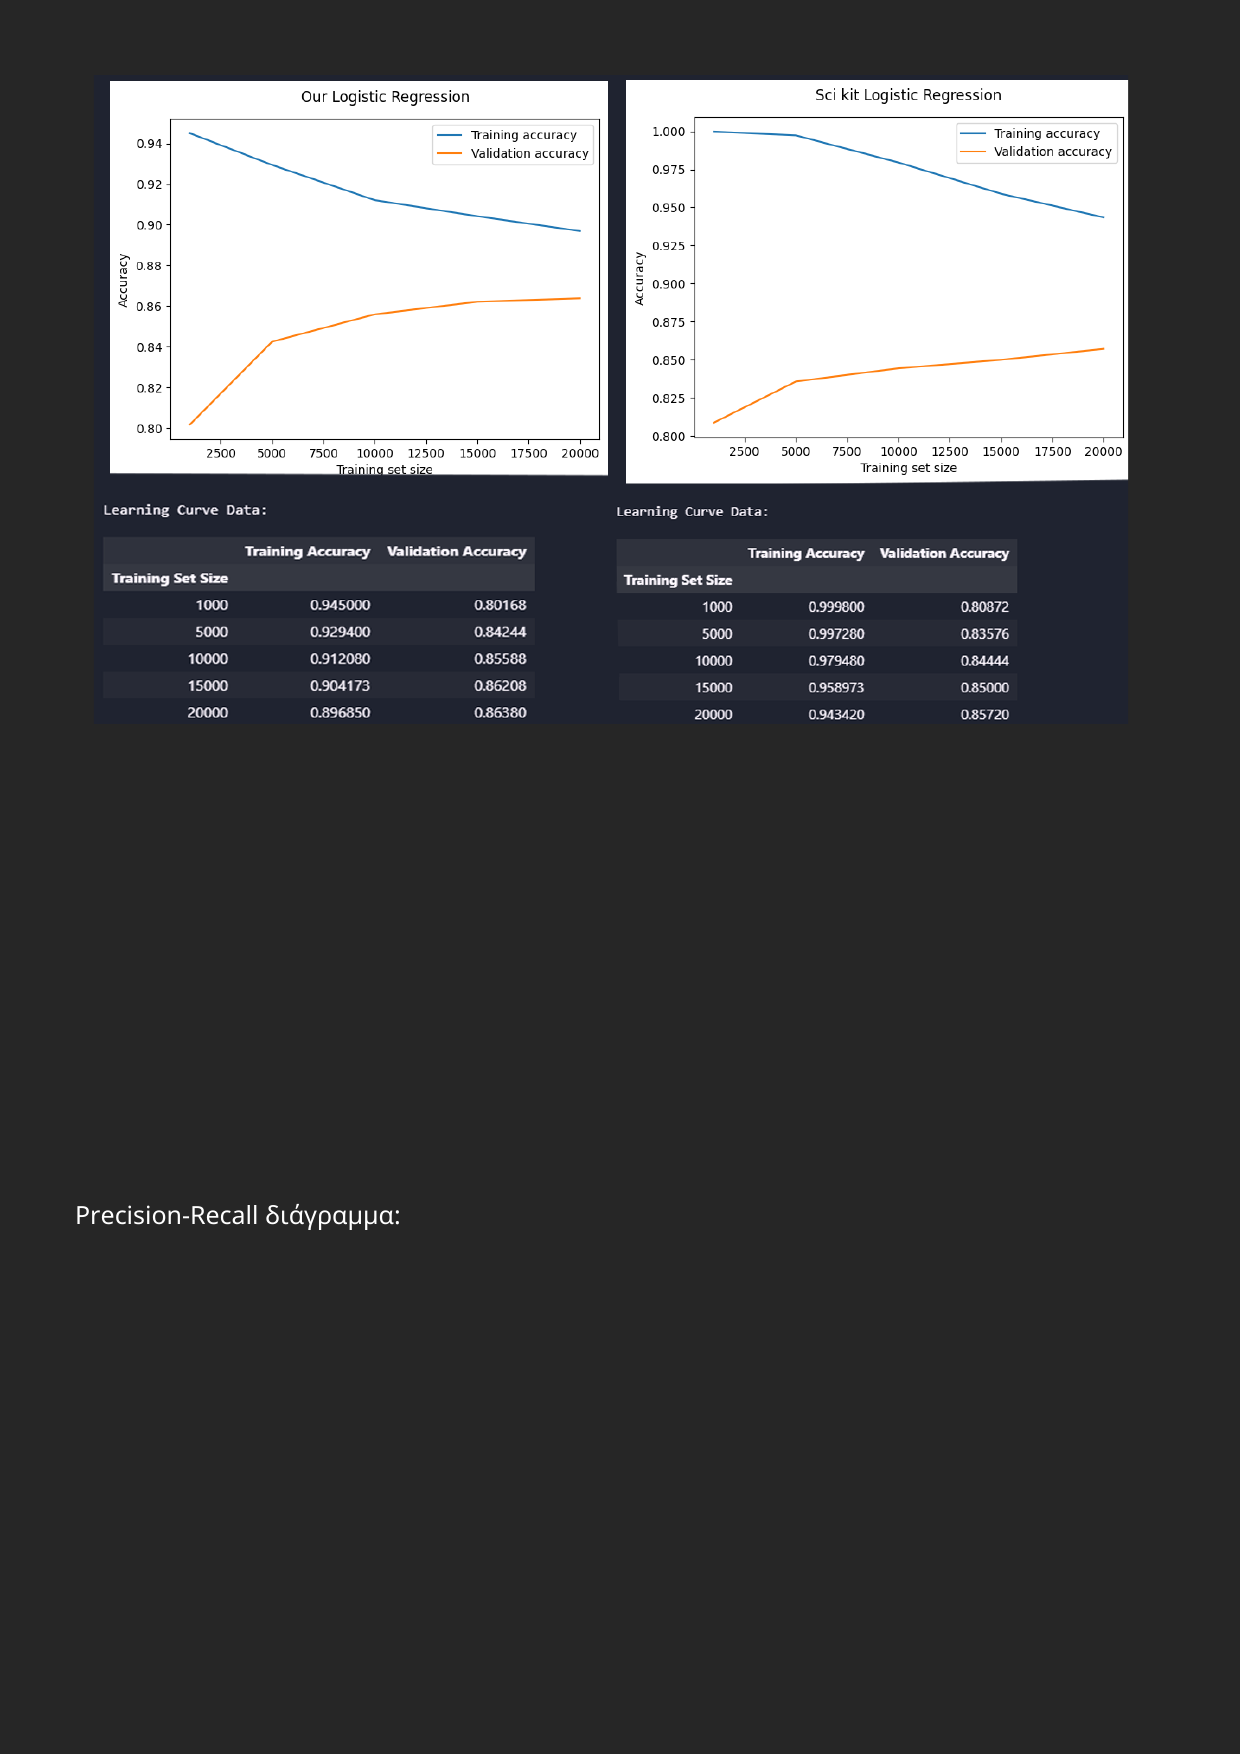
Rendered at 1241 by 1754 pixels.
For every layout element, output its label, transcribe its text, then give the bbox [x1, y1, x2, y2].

text Precision-Recall διάγραμμα: [75, 1198, 1165, 1232]
